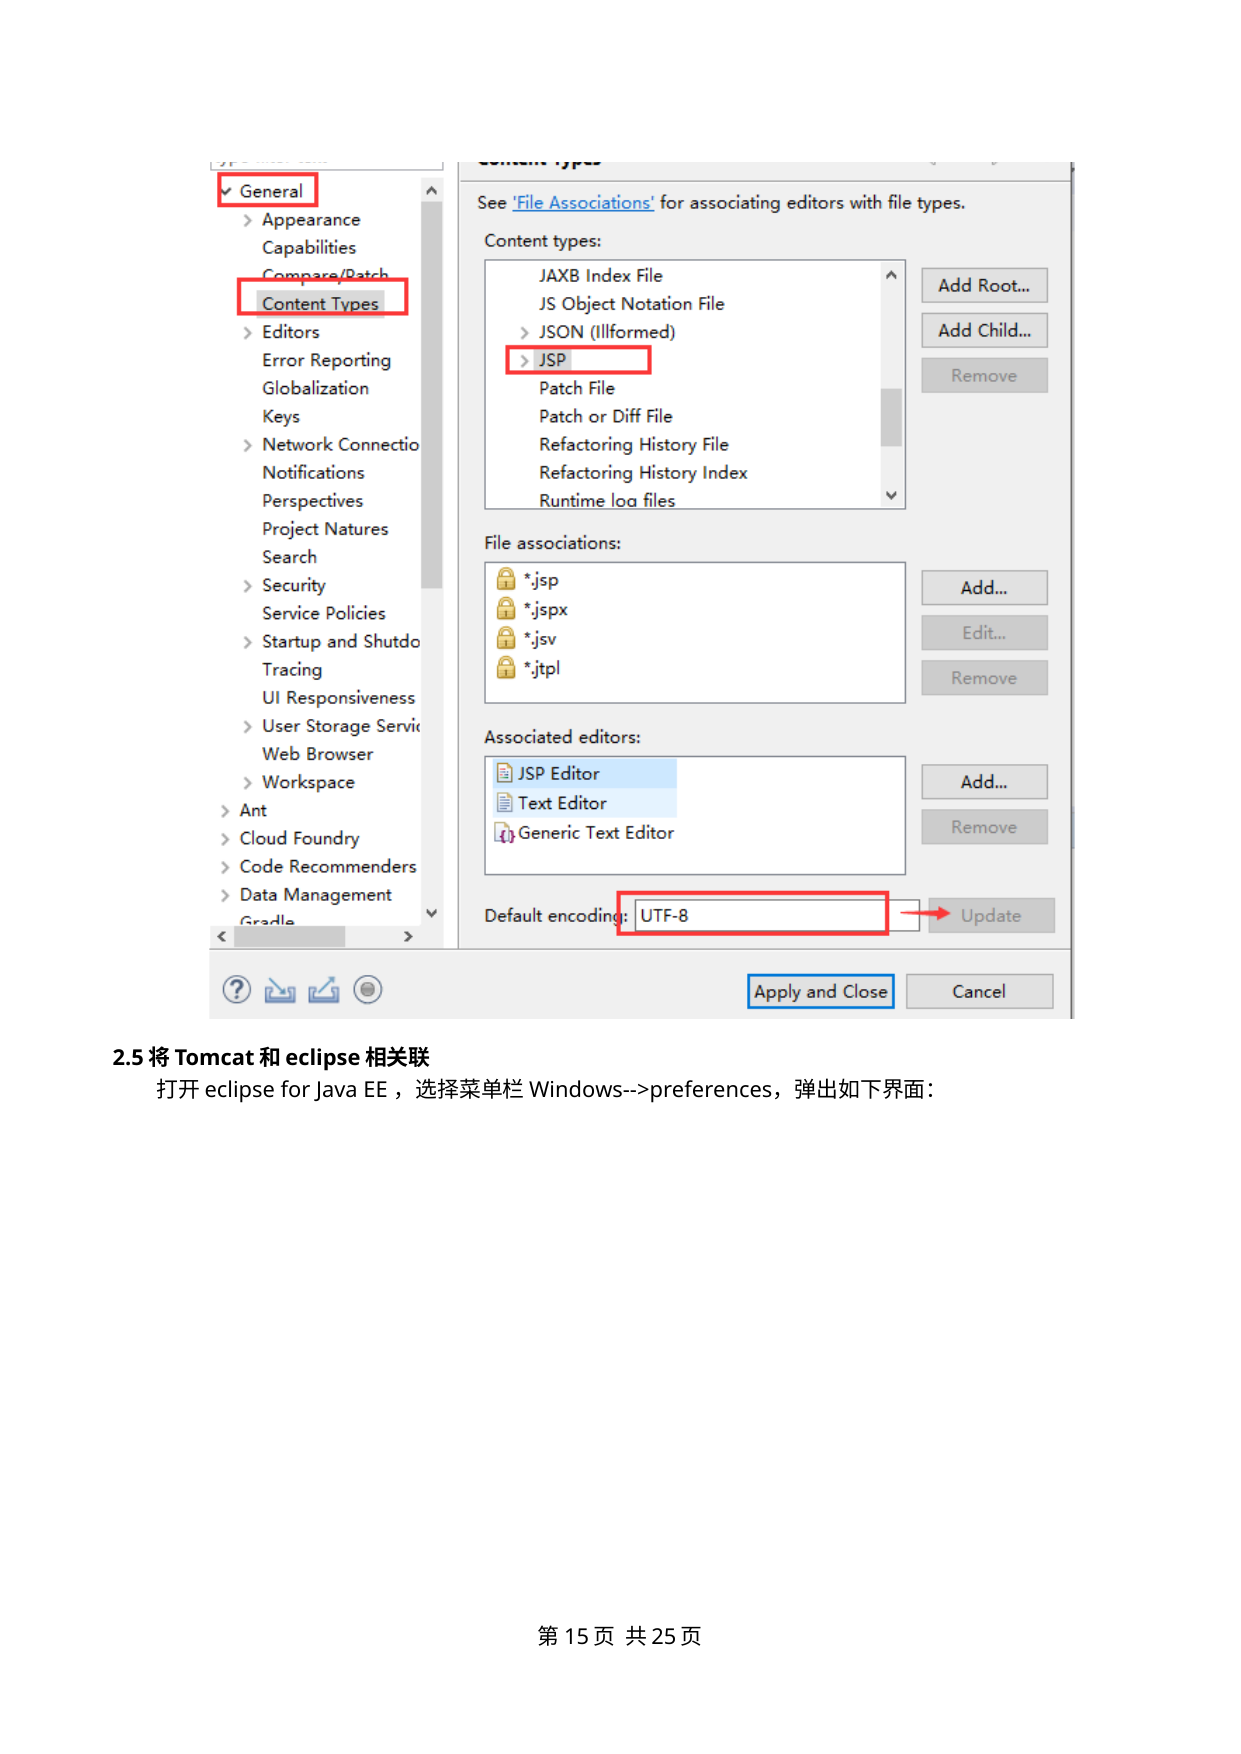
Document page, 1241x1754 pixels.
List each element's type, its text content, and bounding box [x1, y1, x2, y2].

picture [209, 162, 1075, 1019]
text 打开eclipse for Java EE ，选择菜单栏Windows-->preferences，弹出如下界面： [112, 1072, 1128, 1104]
subtitle 2.5将Tomcat和eclipse相关联 [112, 1039, 1128, 1072]
